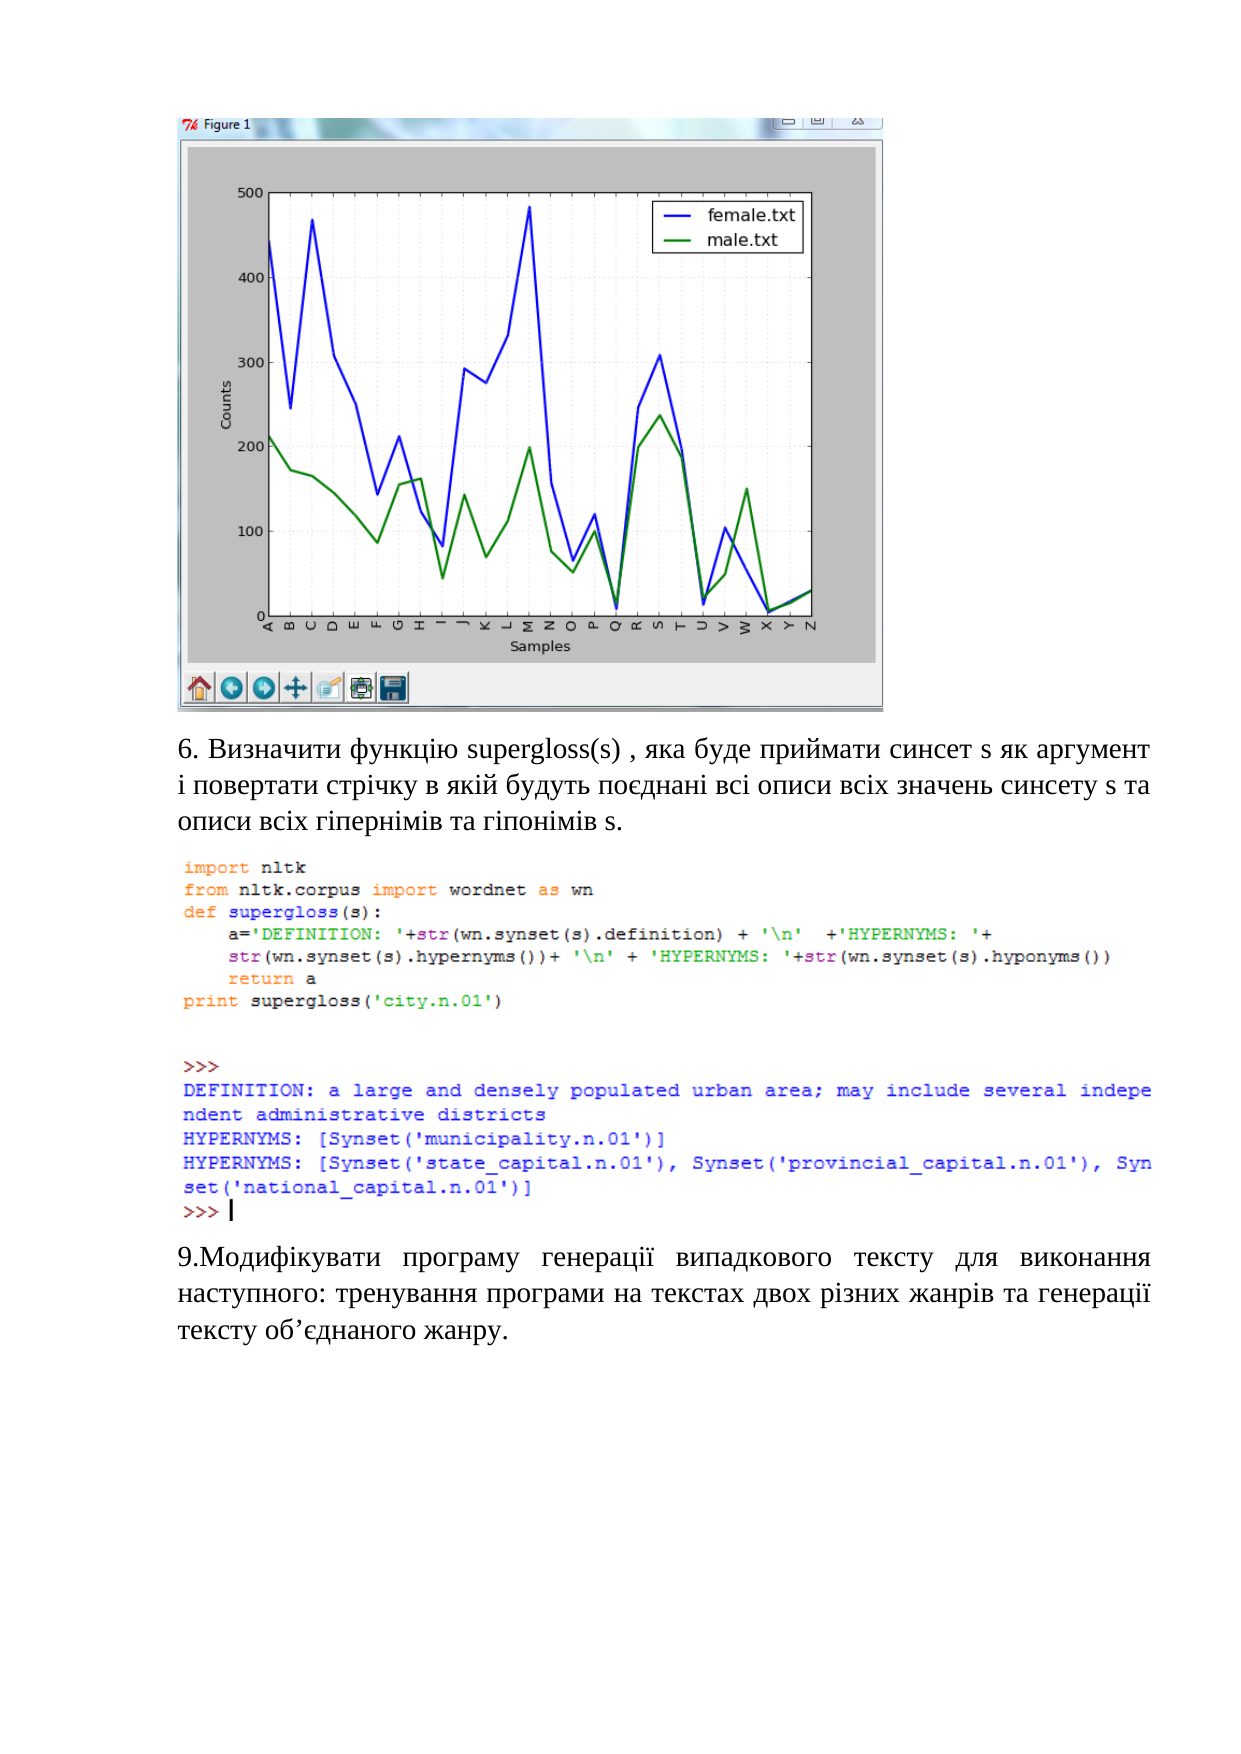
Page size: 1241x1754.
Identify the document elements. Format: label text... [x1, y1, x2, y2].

text 9.Модифікувати програму генерації випадкового тексту для виконання наступного: тренування програми на текстах двох різних жанрів та генерації тексту об’єднаного жанру. [177, 1239, 1152, 1345]
picture [177, 118, 884, 712]
text 6. Визначити функцію supergloss(s) , яка буде приймати синсет s як аргумент і повертати стрічку в якій будуть поєднані всі описи всіх значень синсету s та описи всіх гіпернімів та гіпонімів s. [177, 731, 1152, 837]
